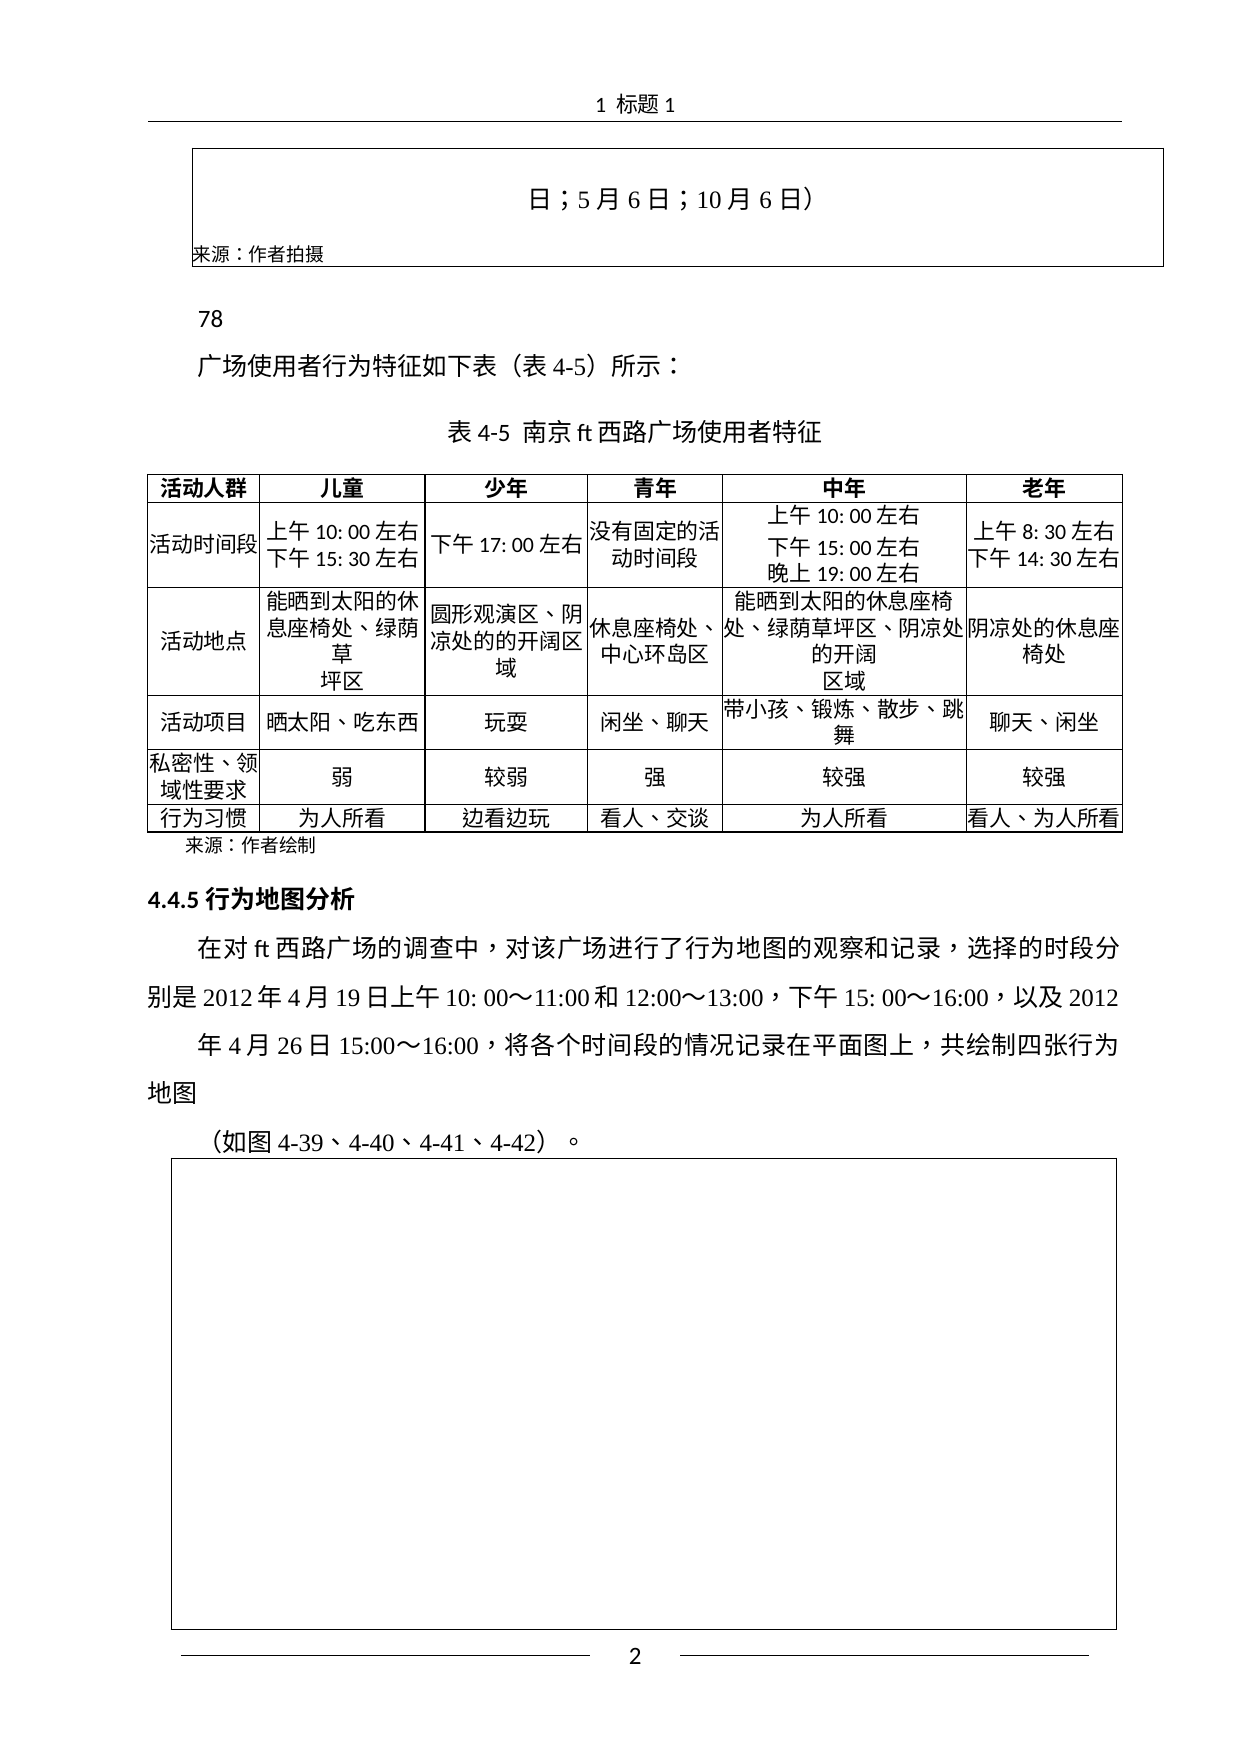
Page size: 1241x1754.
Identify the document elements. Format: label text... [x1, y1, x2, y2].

table_cell 为人所看 [260, 805, 424, 831]
table_cell 能晒到太阳的休息座椅处、绿荫草 坪区 [260, 588, 424, 695]
table_cell 弱 [260, 750, 424, 804]
table_cell 能晒到太阳的休息座椅处、绿荫草坪区、阴凉处的开阔 区域 [723, 588, 966, 695]
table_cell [193, 149, 1163, 266]
table_cell 看人、为人所看 [967, 805, 1122, 831]
table_header [172, 1159, 1116, 1629]
table_cell 较强 [967, 750, 1122, 804]
text 78 [148, 285, 1122, 334]
text （如图4-39、4-40、4-41、4-42）。 [148, 1109, 1122, 1157]
table_cell 上午 10: 00 左右 下午 15: 30 左右 [260, 503, 424, 587]
table_header 少年 [426, 475, 587, 502]
subtitle 4.4.5 行为地图分析 [148, 882, 1122, 916]
table_cell 闲坐、聊天 [588, 696, 722, 749]
table_cell 活动时间段 [148, 503, 259, 587]
table_cell 活动地点 [148, 588, 259, 695]
table_header 中年 [723, 475, 966, 502]
table_cell 下午 17: 00 左右 [426, 503, 587, 587]
table_cell 没有固定的活动时间段 [588, 503, 722, 587]
table_cell 强 [588, 750, 722, 804]
table_cell 上午 10: 00 左右 下午 15: 00 左右 晚上 19: 00 左右 [723, 503, 966, 587]
text 在对ft西路广场的调查中，对该广场进行了行为地图的观察和记录，选择的时段分别是2012年4月19日上午10: 00～11:00和12:00～13:00，下午15: 00～16:00，以及2012 [148, 916, 1122, 1012]
table_header 儿童 [260, 475, 424, 502]
table_cell 圆形观演区、阴凉处的的开阔区 域 [426, 588, 587, 695]
table_header 青年 [588, 475, 722, 502]
table_cell 较弱 [426, 750, 587, 804]
table_cell 休息座椅处、中心环岛区 [588, 588, 722, 695]
table_cell 为人所看 [723, 805, 966, 831]
text 表4-5 南京ft西路广场使用者特征 [148, 415, 1122, 449]
table_header 活动人群 [148, 475, 259, 502]
table_cell 活动项目 [148, 696, 259, 749]
table_cell 上午 8: 30 左右 下午 14: 30 左右 [967, 503, 1122, 587]
table_cell 晒太阳、吃东西 [260, 696, 424, 749]
table_cell 阴凉处的休息座椅处 [967, 588, 1122, 695]
text 广场使用者行为特征如下表（表4-5）所示： [148, 334, 1122, 382]
table_header 老年 [967, 475, 1122, 502]
table_cell 看人、交谈 [588, 805, 722, 831]
text 来源：作者绘制 [148, 833, 1122, 857]
table_cell 带小孩、锻炼、散步、跳舞 [723, 696, 966, 749]
table_cell 私密性、领 域性要求 [148, 750, 259, 804]
table_cell 聊天、闲坐 [967, 696, 1122, 749]
table_cell 较强 [723, 750, 966, 804]
text 年4月26日15:00～16:00，将各个时间段的情况记录在平面图上，共绘制四张行为地图 [148, 1012, 1122, 1109]
table_cell 边看边玩 [426, 805, 587, 831]
table_cell 行为习惯 [148, 805, 259, 831]
table_cell 玩耍 [426, 696, 587, 749]
